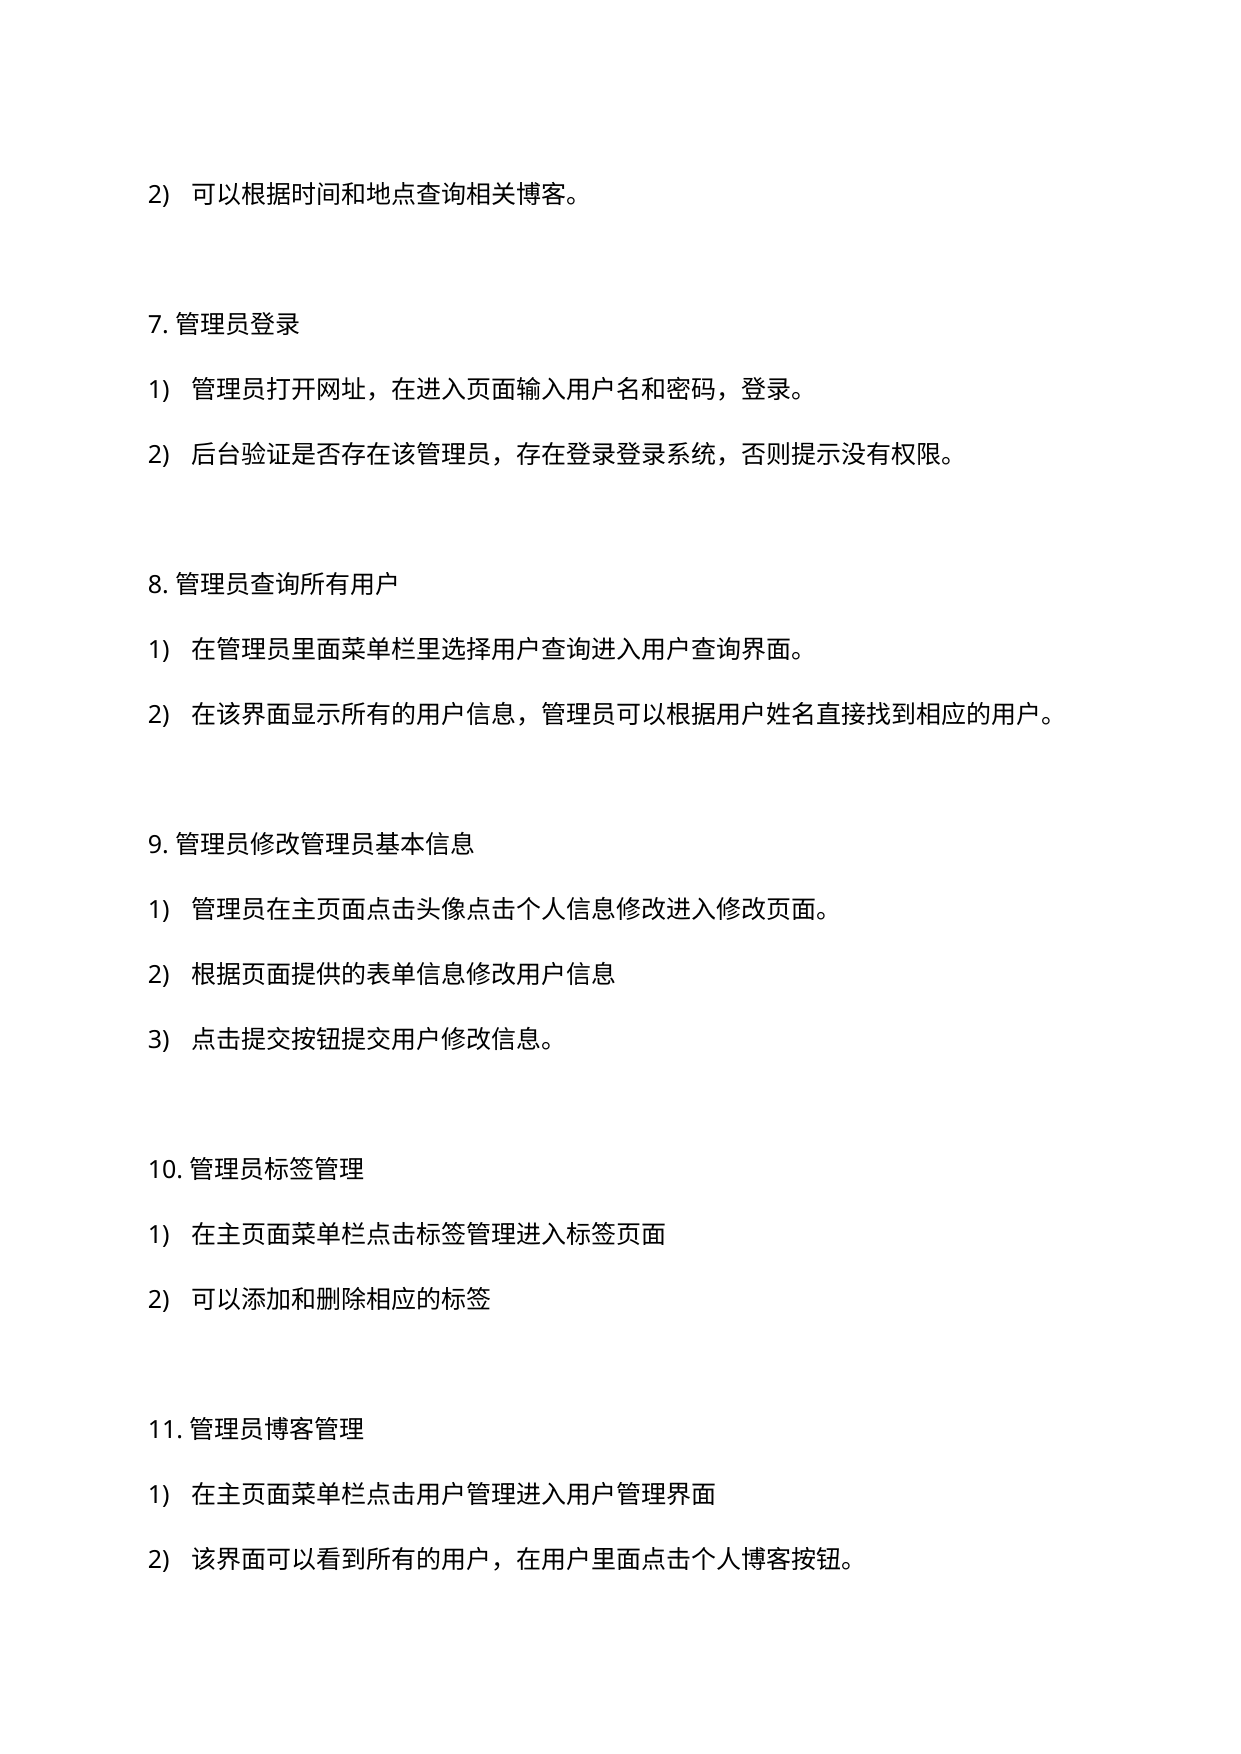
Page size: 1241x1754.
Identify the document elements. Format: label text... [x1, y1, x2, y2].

list 管理员打开网址，在进入页面输入用户名和密码，登录。 [148, 356, 1122, 421]
list 在主页面菜单栏点击用户管理进入用户管理界面 [148, 1461, 1122, 1526]
list 该界面可以看到所有的用户，在用户里面点击个人博客按钮。 [148, 1526, 1122, 1591]
text 7. 管理员登录 [148, 291, 1122, 356]
list 在主页面菜单栏点击标签管理进入标签页面 [148, 1201, 1122, 1266]
text 9. 管理员修改管理员基本信息 [148, 811, 1122, 876]
list 可以根据时间和地点查询相关博客。 [148, 161, 1122, 226]
list 根据页面提供的表单信息修改用户信息 [148, 941, 1122, 1006]
text 8. 管理员查询所有用户 [148, 551, 1122, 616]
list 在该界面显示所有的用户信息，管理员可以根据用户姓名直接找到相应的用户。 [148, 681, 1122, 746]
text 10. 管理员标签管理 [148, 1136, 1122, 1201]
list 管理员在主页面点击头像点击个人信息修改进入修改页面。 [148, 876, 1122, 941]
list 后台验证是否存在该管理员，存在登录登录系统，否则提示没有权限。 [148, 421, 1122, 486]
text 11. 管理员博客管理 [148, 1396, 1122, 1461]
list 可以添加和删除相应的标签 [148, 1266, 1122, 1331]
list 点击提交按钮提交用户修改信息。 [148, 1006, 1122, 1071]
list 在管理员里面菜单栏里选择用户查询进入用户查询界面。 [148, 616, 1122, 681]
